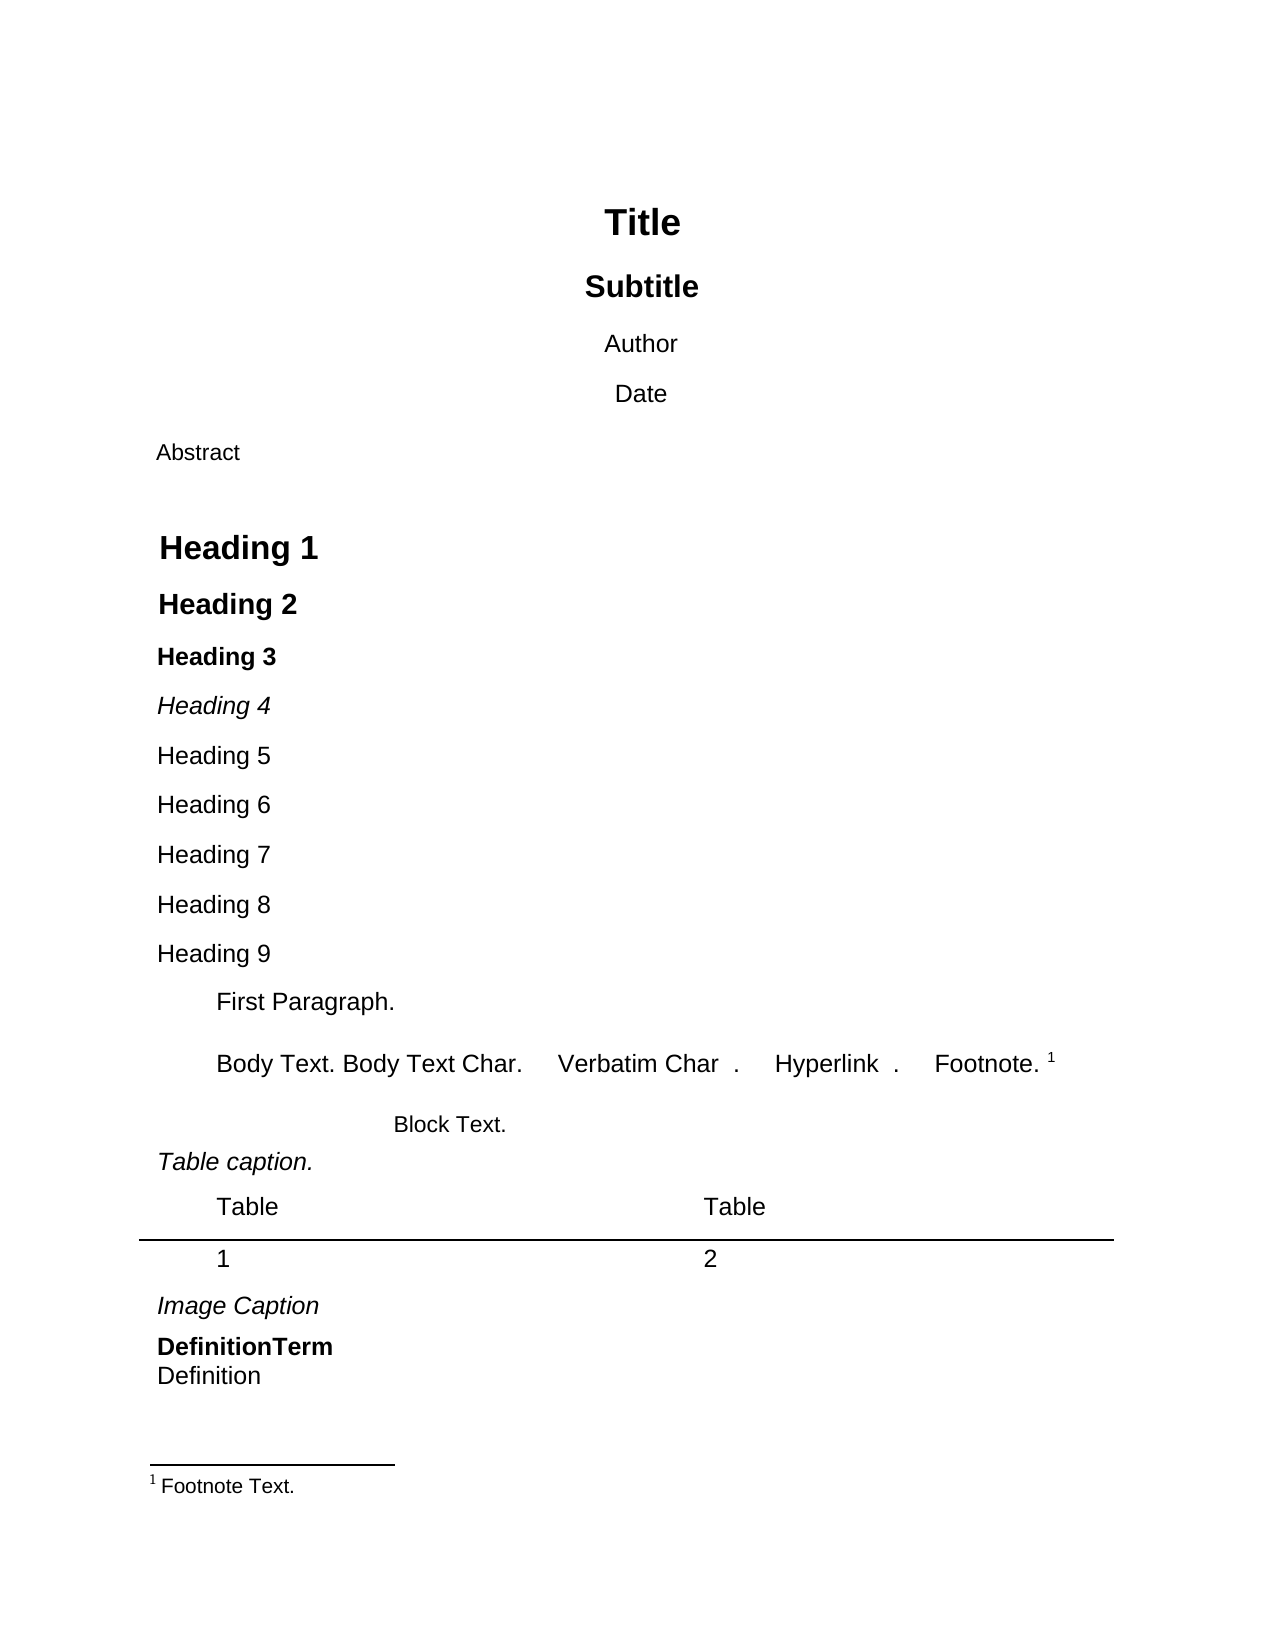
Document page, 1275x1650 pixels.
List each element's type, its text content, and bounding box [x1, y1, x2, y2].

table_header Table [139, 1189, 626, 1239]
subtitle Heading 3 [150, 642, 1125, 671]
text Table caption. [150, 1147, 1125, 1176]
text Image Caption [150, 1291, 1125, 1320]
title Title [150, 200, 1125, 243]
text First Paragraph. [150, 987, 1125, 1016]
text Author [150, 329, 1125, 358]
table_cell 1 [139, 1241, 626, 1291]
text DefinitionTerm [150, 1332, 1125, 1361]
subtitle Heading 4 [150, 691, 1125, 720]
table_cell 2 [626, 1241, 1114, 1291]
subtitle Heading 9 [150, 939, 1125, 968]
text Abstract [150, 439, 1125, 465]
text Body Text. Body Text Char. Verbatim Char . Hyperlink . Footnote. [150, 1049, 1125, 1077]
subtitle Heading 5 [150, 741, 1125, 770]
subtitle Heading 6 [150, 791, 1125, 819]
subtitle Heading 2 [150, 587, 1125, 621]
text Date [150, 379, 1125, 407]
subtitle Heading 7 [150, 840, 1125, 869]
table_header Table [626, 1189, 1114, 1239]
text Definition [150, 1361, 1125, 1390]
text Block Text. [386, 1111, 1078, 1137]
subtitle Subtitle [150, 268, 1125, 304]
subtitle Heading 1 [150, 528, 1125, 567]
subtitle Heading 8 [150, 890, 1125, 918]
